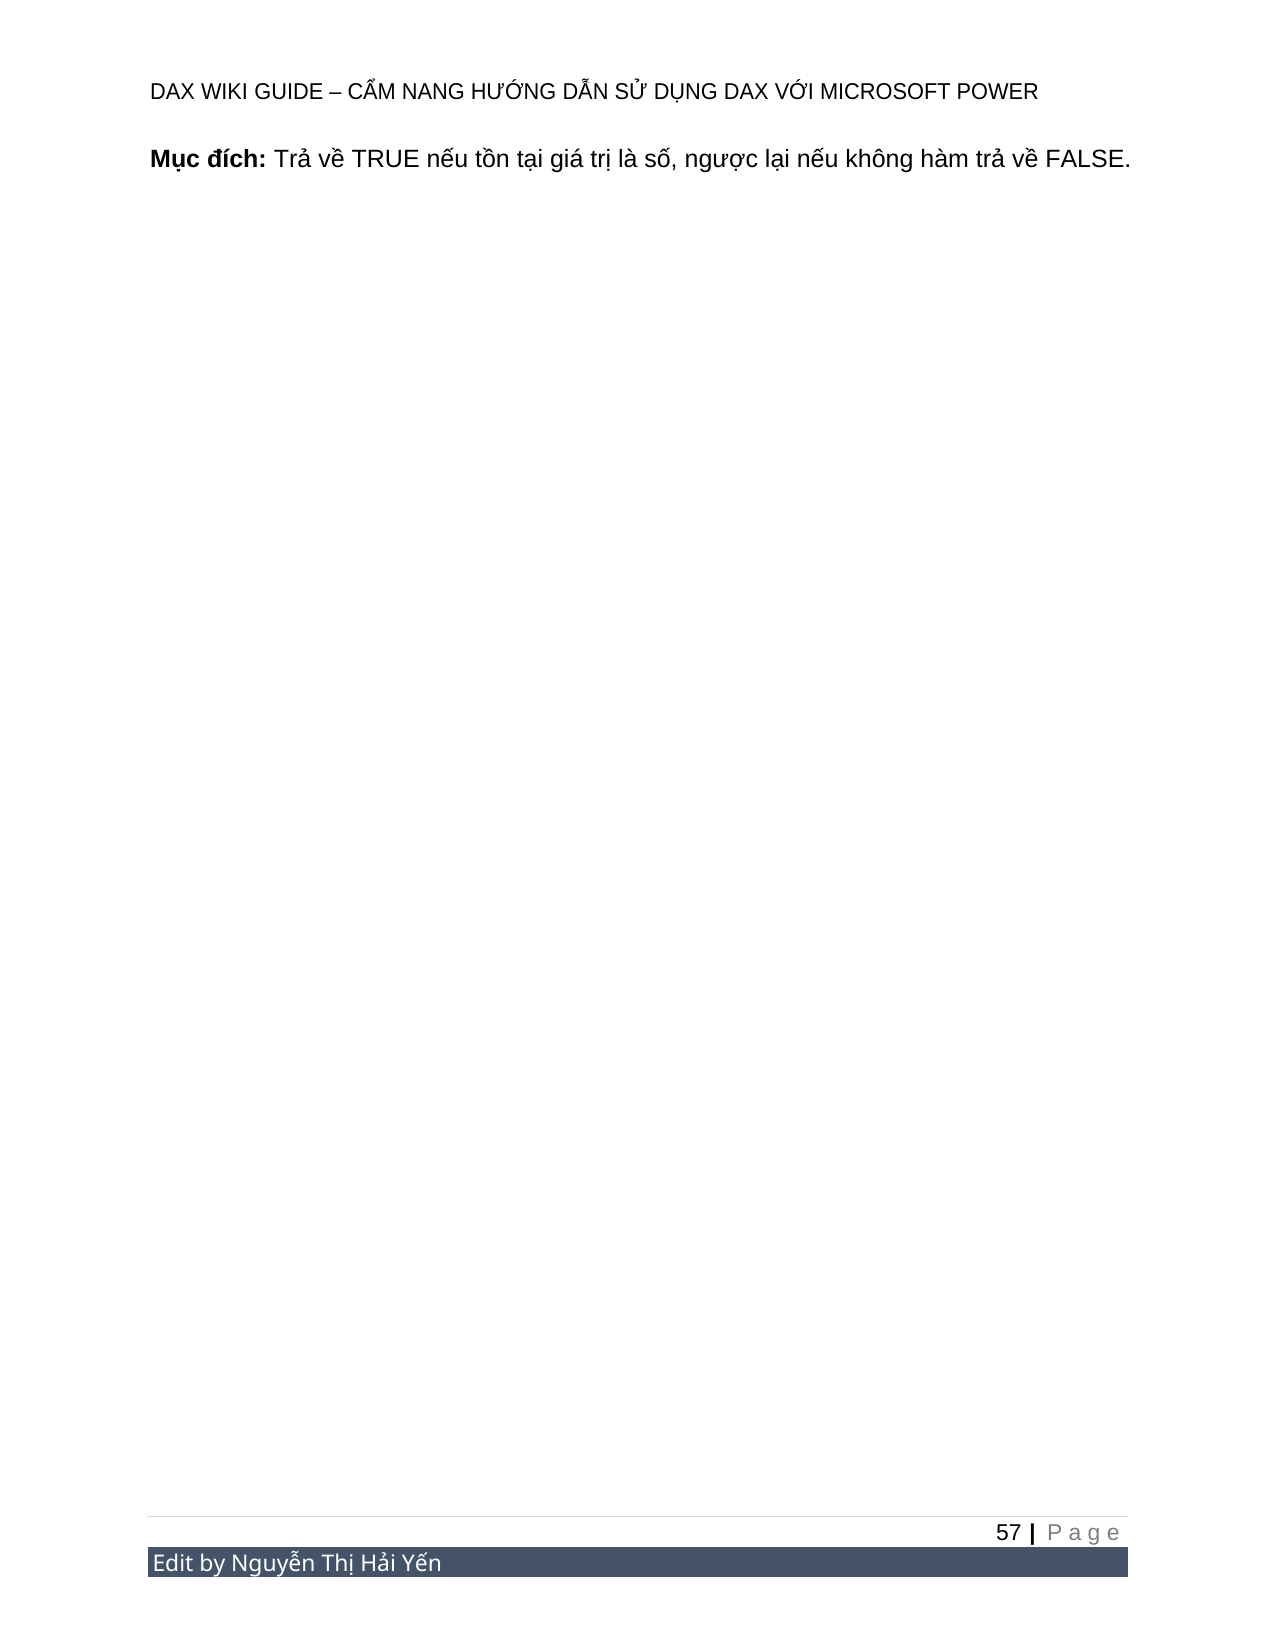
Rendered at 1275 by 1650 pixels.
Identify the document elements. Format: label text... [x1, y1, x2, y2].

text Mục đích: Trả về TRUE nếu tồn tại giá trị là số, ngược lại nếu không hàm trả về FALSE. [150, 144, 1137, 172]
